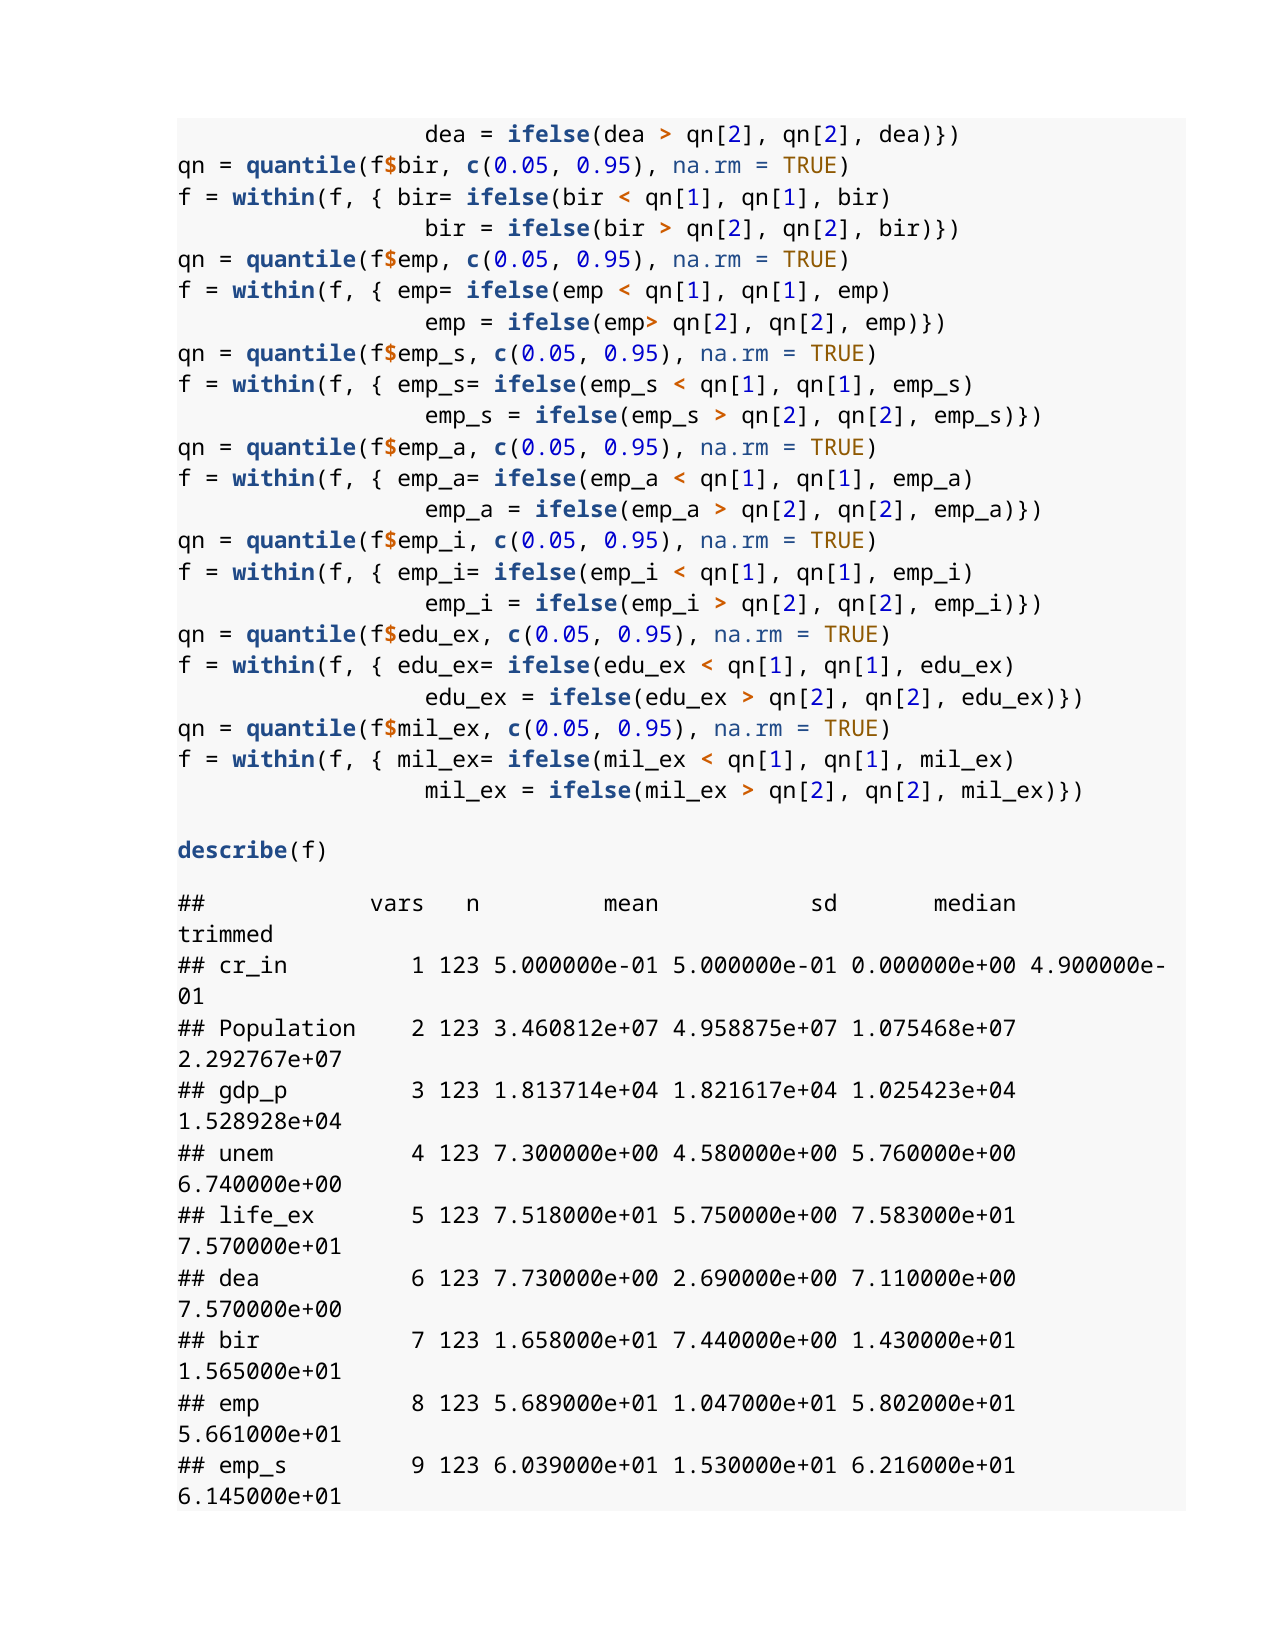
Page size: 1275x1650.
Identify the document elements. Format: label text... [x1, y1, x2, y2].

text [177, 886, 1186, 1511]
